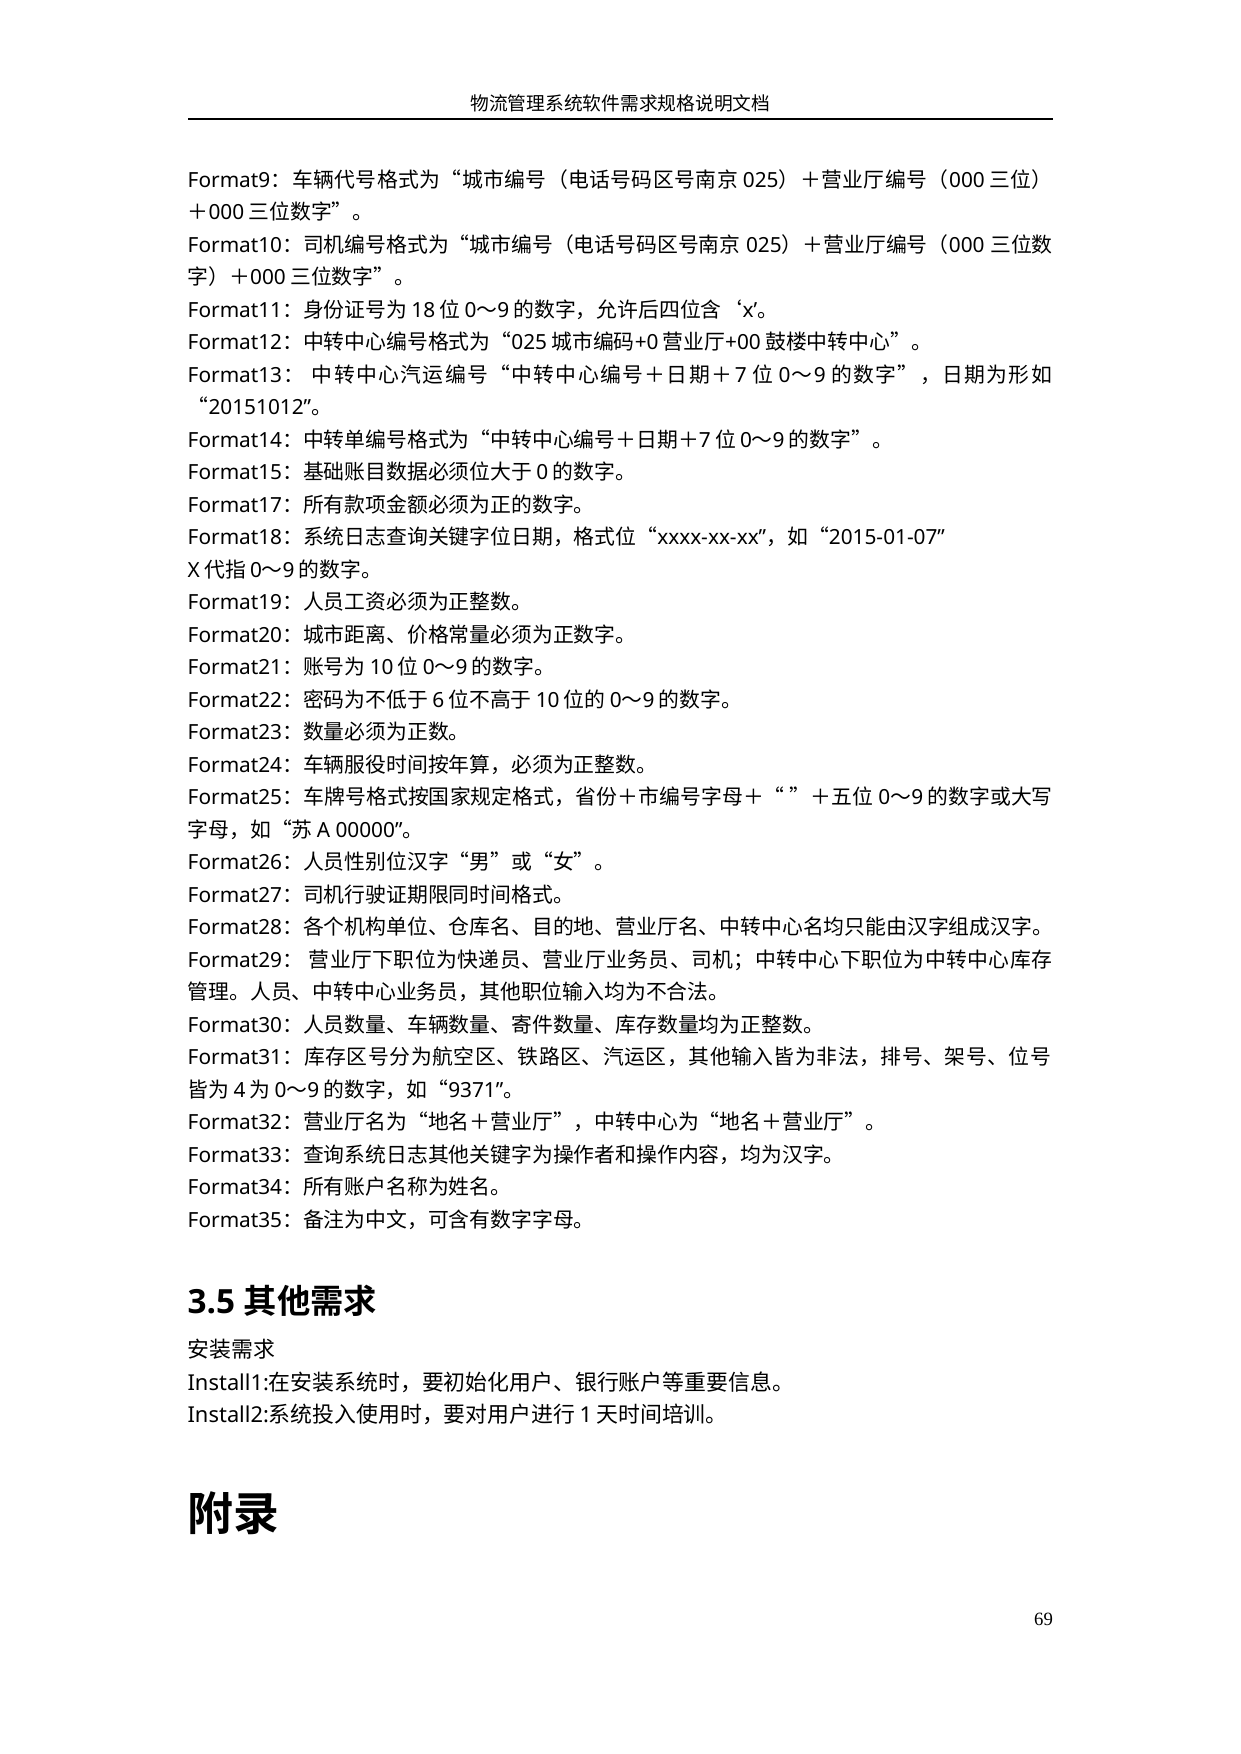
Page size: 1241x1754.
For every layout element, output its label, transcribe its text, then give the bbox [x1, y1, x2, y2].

text Format23：数量必须为正数。 [187, 714, 1053, 747]
text Format29： 营业厅下职位为快递员、营业厅业务员、司机；中转中心下职位为中转中心库存管理。人员、中转中心业务员，其他职位输入均为不合法。 [187, 942, 1053, 1007]
text Format18：系统日志查询关键字位日期，格式位“xxxx-xx-xx”，如“2015-01-07” [187, 519, 1053, 552]
text Format24：车辆服役时间按年算，必须为正整数。 [187, 747, 1053, 779]
text Format25：车牌号格式按国家规定格式，省份＋市编号字母＋“ ”＋五位0～9的数字或大写字母，如“苏A 00000”。 [187, 779, 1053, 844]
text Format10：司机编号格式为“城市编号（电话号码区号南京025）＋营业厅编号（000 三位数字）＋000三位数字”。 [187, 227, 1053, 292]
text Install1:在安装系统时，要初始化用户、银行账户等重要信息。 [187, 1364, 1053, 1397]
text Format21：账号为10位0～9的数字。 [187, 649, 1053, 682]
text Format35：备注为中文，可含有数字字母。 [187, 1202, 1053, 1234]
text Format11：身份证号为18位0～9的数字，允许后四位含‘x’。 [187, 292, 1053, 324]
text 附录 [187, 1462, 1053, 1559]
text Format14：中转单编号格式为“中转中心编号＋日期＋7位0～9的数字”。 [187, 422, 1053, 454]
text Format12：中转中心编号格式为“025城市编码+0营业厅+00鼓楼中转中心”。 [187, 324, 1053, 357]
text Install2:系统投入使用时，要对用户进行1天时间培训。 [187, 1397, 1053, 1429]
text Format28：各个机构单位、仓库名、目的地、营业厅名、中转中心名均只能由汉字组成汉字。 [187, 909, 1053, 942]
text Format13： 中转中心汽运编号“中转中心编号＋日期＋7位0～9的数字”，日期为形如“20151012”。 [187, 357, 1053, 422]
text Format27：司机行驶证期限同时间格式。 [187, 877, 1053, 909]
text Format9：车辆代号格式为“城市编号（电话号码区号南京025）＋营业厅编号（000三位）＋000三位数字”。 [187, 162, 1053, 227]
text Format26：人员性别位汉字“男”或“女”。 [187, 844, 1053, 877]
text Format33：查询系统日志其他关键字为操作者和操作内容，均为汉字。 [187, 1137, 1053, 1169]
text 安装需求 [187, 1332, 1053, 1364]
text Format17：所有款项金额必须为正的数字。 [187, 487, 1053, 519]
text 3.5 其他需求 [187, 1267, 1053, 1332]
text Format22：密码为不低于6位不高于10位的0～9的数字。 [187, 682, 1053, 714]
text Format19：人员工资必须为正整数。 [187, 584, 1053, 617]
text X代指0～9的数字。 [187, 552, 1053, 584]
text Format15：基础账目数据必须位大于0的数字。 [187, 454, 1053, 487]
text Format32：营业厅名为“地名＋营业厅”，中转中心为“地名＋营业厅”。 [187, 1104, 1053, 1137]
text Format20：城市距离、价格常量必须为正数字。 [187, 617, 1053, 649]
text Format30：人员数量、车辆数量、寄件数量、库存数量均为正整数。 [187, 1007, 1053, 1039]
text Format34：所有账户名称为姓名。 [187, 1169, 1053, 1202]
text Format31：库存区号分为航空区、铁路区、汽运区，其他输入皆为非法，排号、架号、位号皆为4为0～9的数字，如“9371”。 [187, 1039, 1053, 1104]
